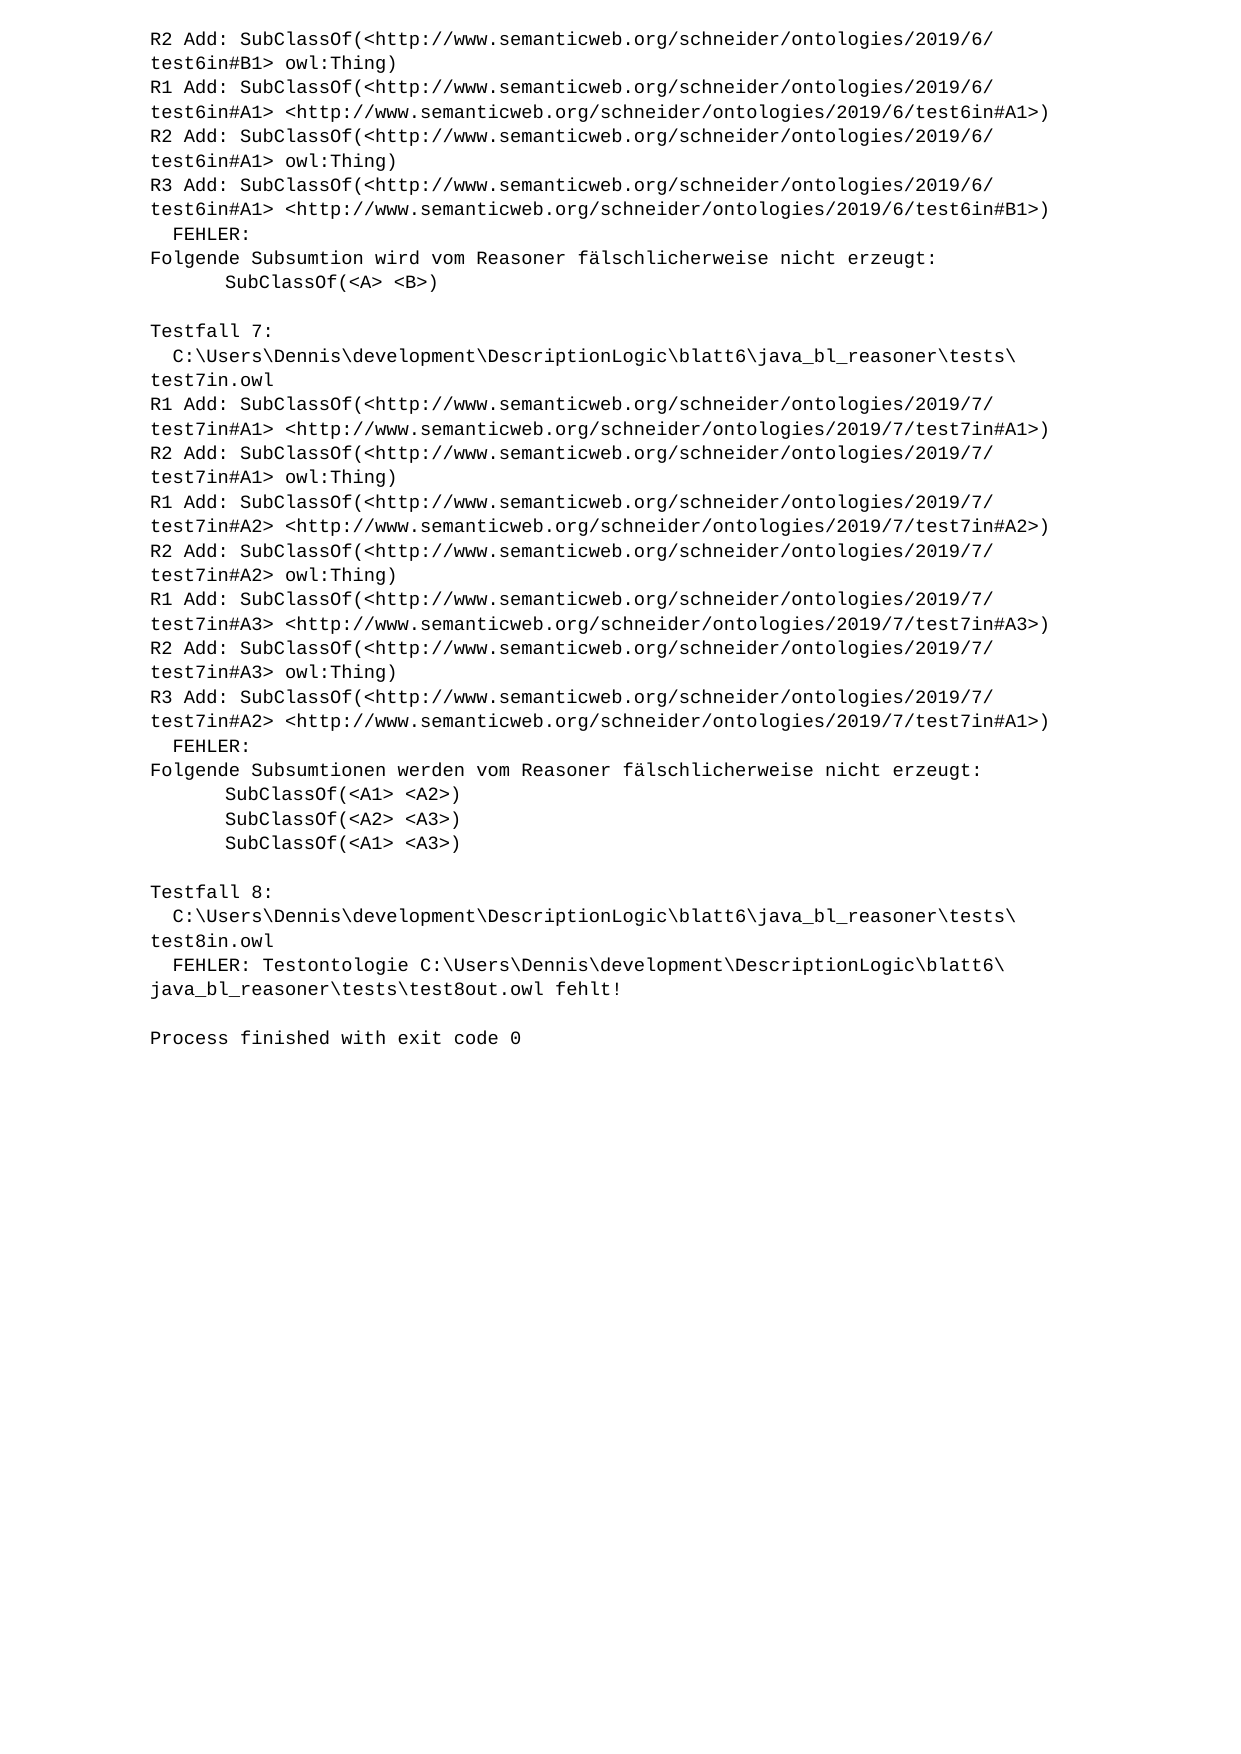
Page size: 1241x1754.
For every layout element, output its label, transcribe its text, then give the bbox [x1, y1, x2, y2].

text R2 Add: SubClassOf(<http://www.semanticweb.org/schneider/ontologies/2019/6/test6in#B1> owl:Thing) [150, 29, 1094, 75]
text R2 Add: SubClassOf(<http://www.semanticweb.org/schneider/ontologies/2019/7/test7in#A3> owl:Thing) [150, 639, 1094, 684]
text FEHLER: Testontologie C:\Users\Dennis\development\DescriptionLogic\blatt6\java_bl_reasoner\tests\test8out.owl fehlt! [150, 956, 1094, 1001]
text R3 Add: SubClassOf(<http://www.semanticweb.org/schneider/ontologies/2019/7/test7in#A2> <http://www.semanticweb.org/schneider/ontologies/2019/7/test7in#A1>) [150, 688, 1094, 733]
text FEHLER: [150, 224, 1094, 246]
text R2 Add: SubClassOf(<http://www.semanticweb.org/schneider/ontologies/2019/7/test7in#A2> owl:Thing) [150, 541, 1094, 587]
text Testfall 7: [150, 322, 1094, 343]
text C:\Users\Dennis\development\DescriptionLogic\blatt6\java_bl_reasoner\tests\test7in.owl [150, 346, 1094, 392]
text R2 Add: SubClassOf(<http://www.semanticweb.org/schneider/ontologies/2019/7/test7in#A1> owl:Thing) [150, 444, 1094, 489]
text Testfall 8: [150, 883, 1094, 904]
text Process finished with exit code 0 [150, 1029, 1094, 1050]
text SubClassOf(<A1> <A2>) [150, 785, 1094, 806]
text Folgende Subsumtionen werden vom Reasoner fälschlicherweise nicht erzeugt: [150, 761, 1094, 782]
text SubClassOf(<A2> <A3>) [150, 809, 1094, 831]
text FEHLER: [150, 736, 1094, 758]
text R1 Add: SubClassOf(<http://www.semanticweb.org/schneider/ontologies/2019/7/test7in#A3> <http://www.semanticweb.org/schneider/ontologies/2019/7/test7in#A3>) [150, 590, 1094, 636]
text R3 Add: SubClassOf(<http://www.semanticweb.org/schneider/ontologies/2019/6/test6in#A1> <http://www.semanticweb.org/schneider/ontologies/2019/6/test6in#B1>) [150, 176, 1094, 221]
text Folgende Subsumtion wird vom Reasoner fälschlicherweise nicht erzeugt: [150, 249, 1094, 270]
text R1 Add: SubClassOf(<http://www.semanticweb.org/schneider/ontologies/2019/6/test6in#A1> <http://www.semanticweb.org/schneider/ontologies/2019/6/test6in#A1>) [150, 78, 1094, 124]
text C:\Users\Dennis\development\DescriptionLogic\blatt6\java_bl_reasoner\tests\test8in.owl [150, 907, 1094, 953]
text SubClassOf(<A> <B>) [150, 273, 1094, 294]
text SubClassOf(<A1> <A3>) [150, 834, 1094, 855]
text R2 Add: SubClassOf(<http://www.semanticweb.org/schneider/ontologies/2019/6/test6in#A1> owl:Thing) [150, 127, 1094, 173]
